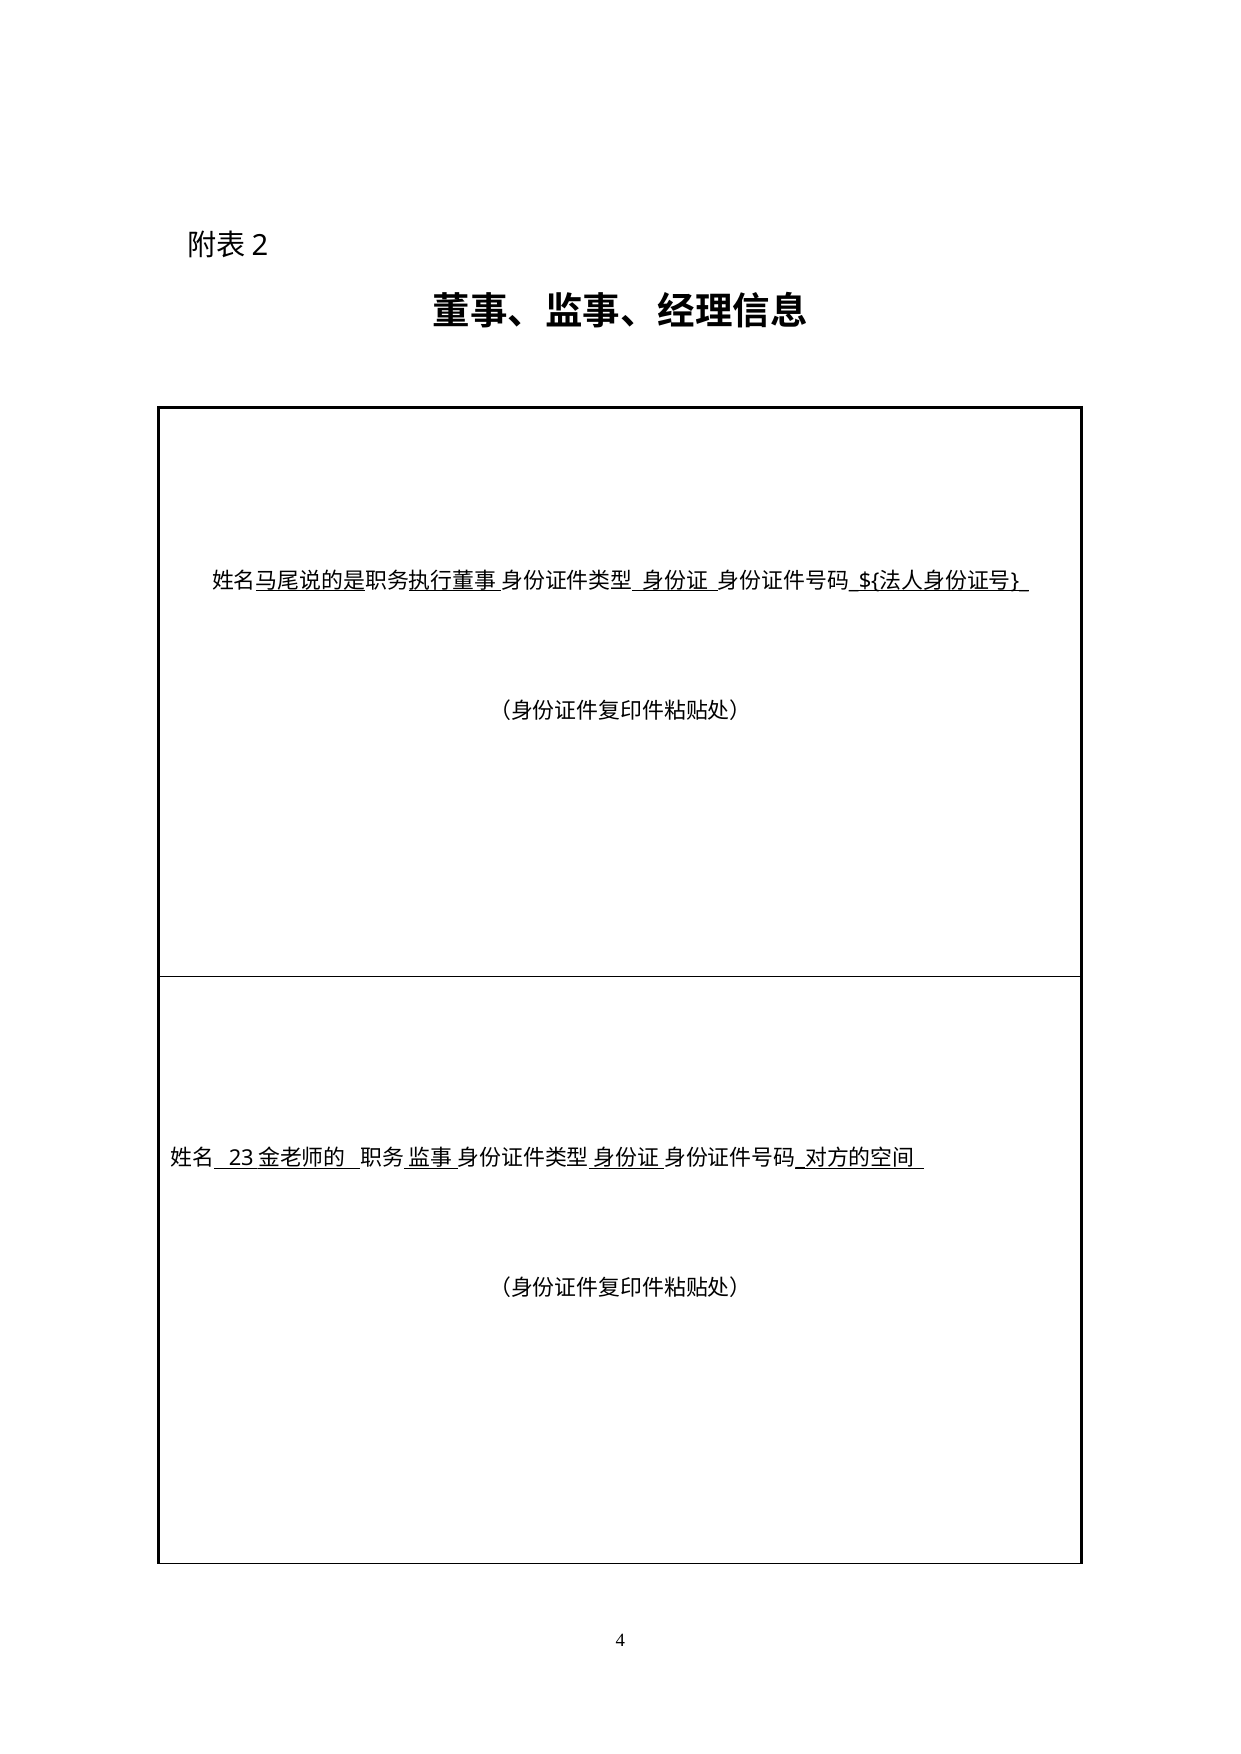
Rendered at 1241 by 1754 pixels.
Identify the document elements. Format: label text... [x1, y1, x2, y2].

table_cell 姓名 23金老师的 职务 监事 身份证件类型 身份证 身份证件号码_对方的空间 （身份证件复印件粘贴处） [160, 977, 1080, 1563]
table_header 姓名马尾说的是职务执行董事 身份证件类型 身份证 身份证件号码_${法人身份证号}_ （身份证件复印件粘贴处） [160, 409, 1080, 976]
text 附表2 [187, 211, 1053, 276]
text 董事、监事、经理信息 [187, 276, 1053, 341]
